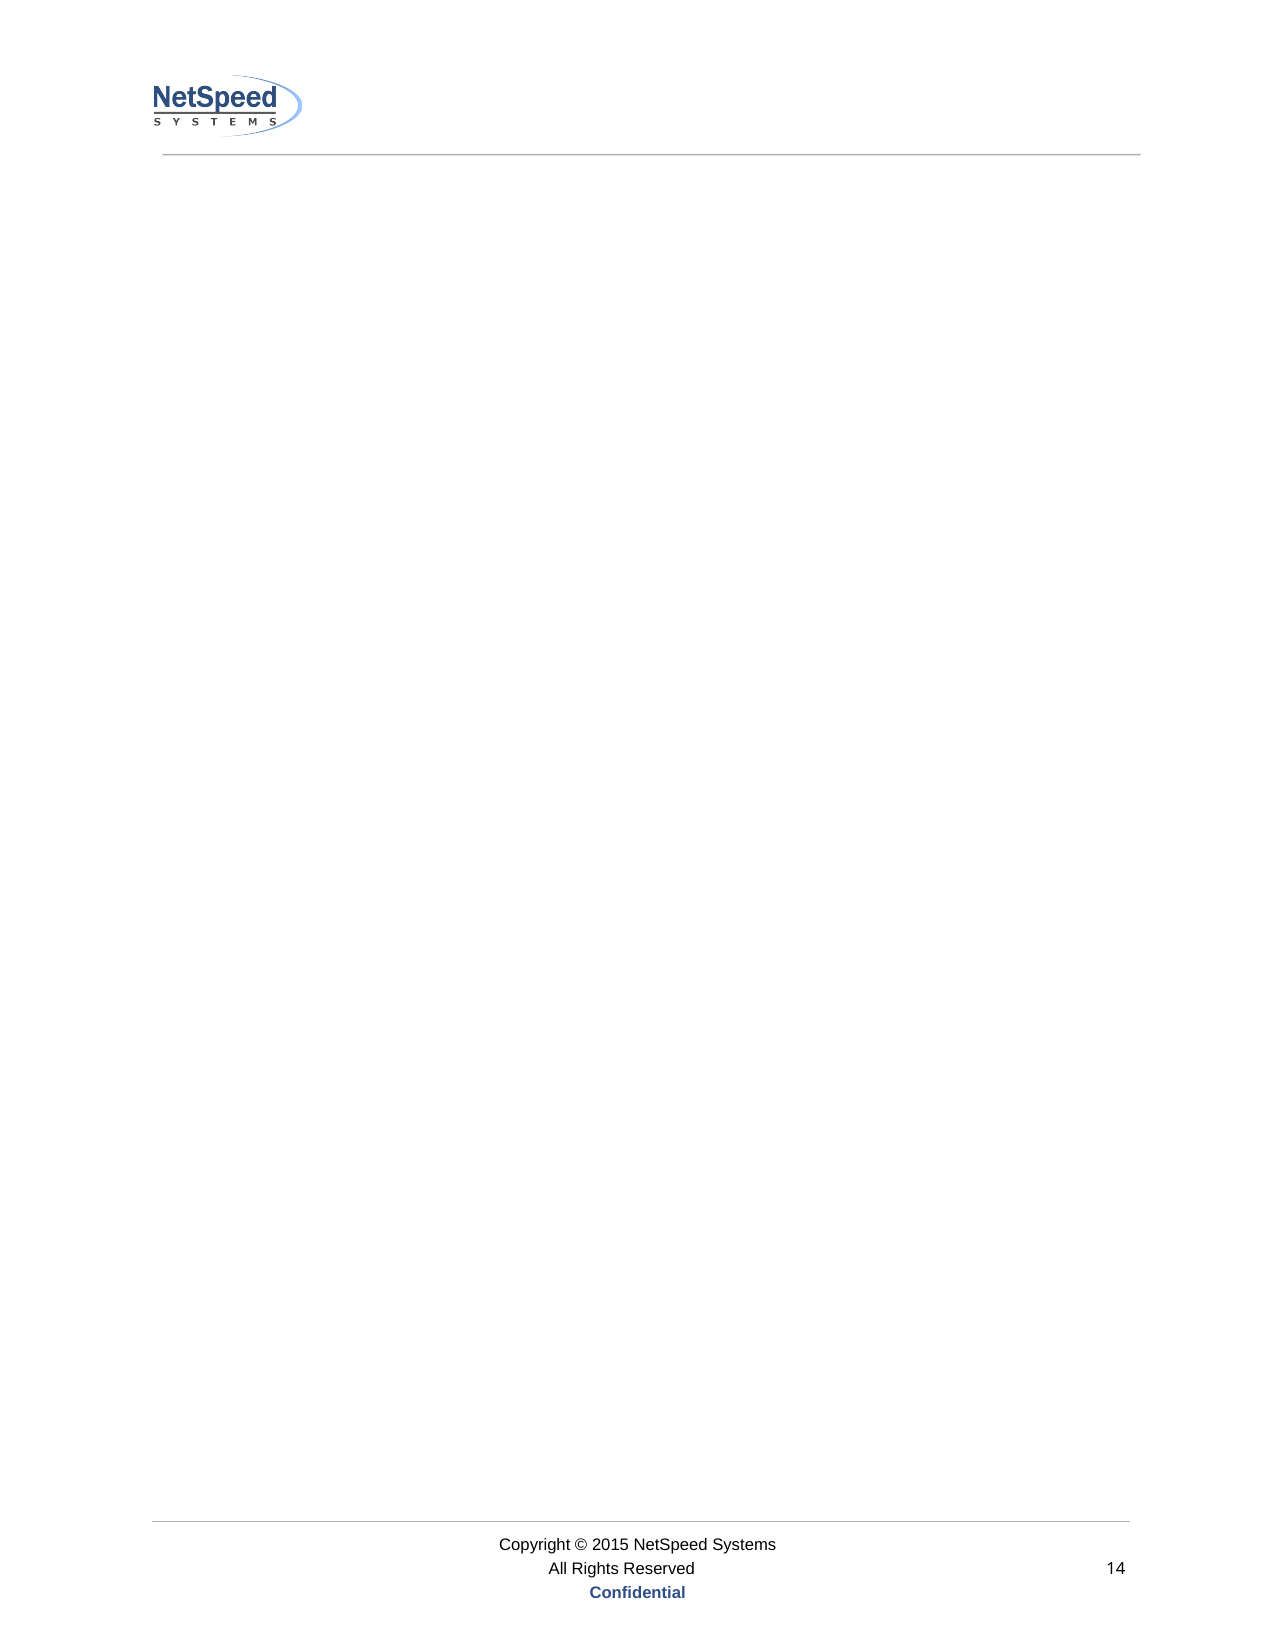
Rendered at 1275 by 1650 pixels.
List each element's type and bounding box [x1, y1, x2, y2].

picture [150, 75, 303, 137]
